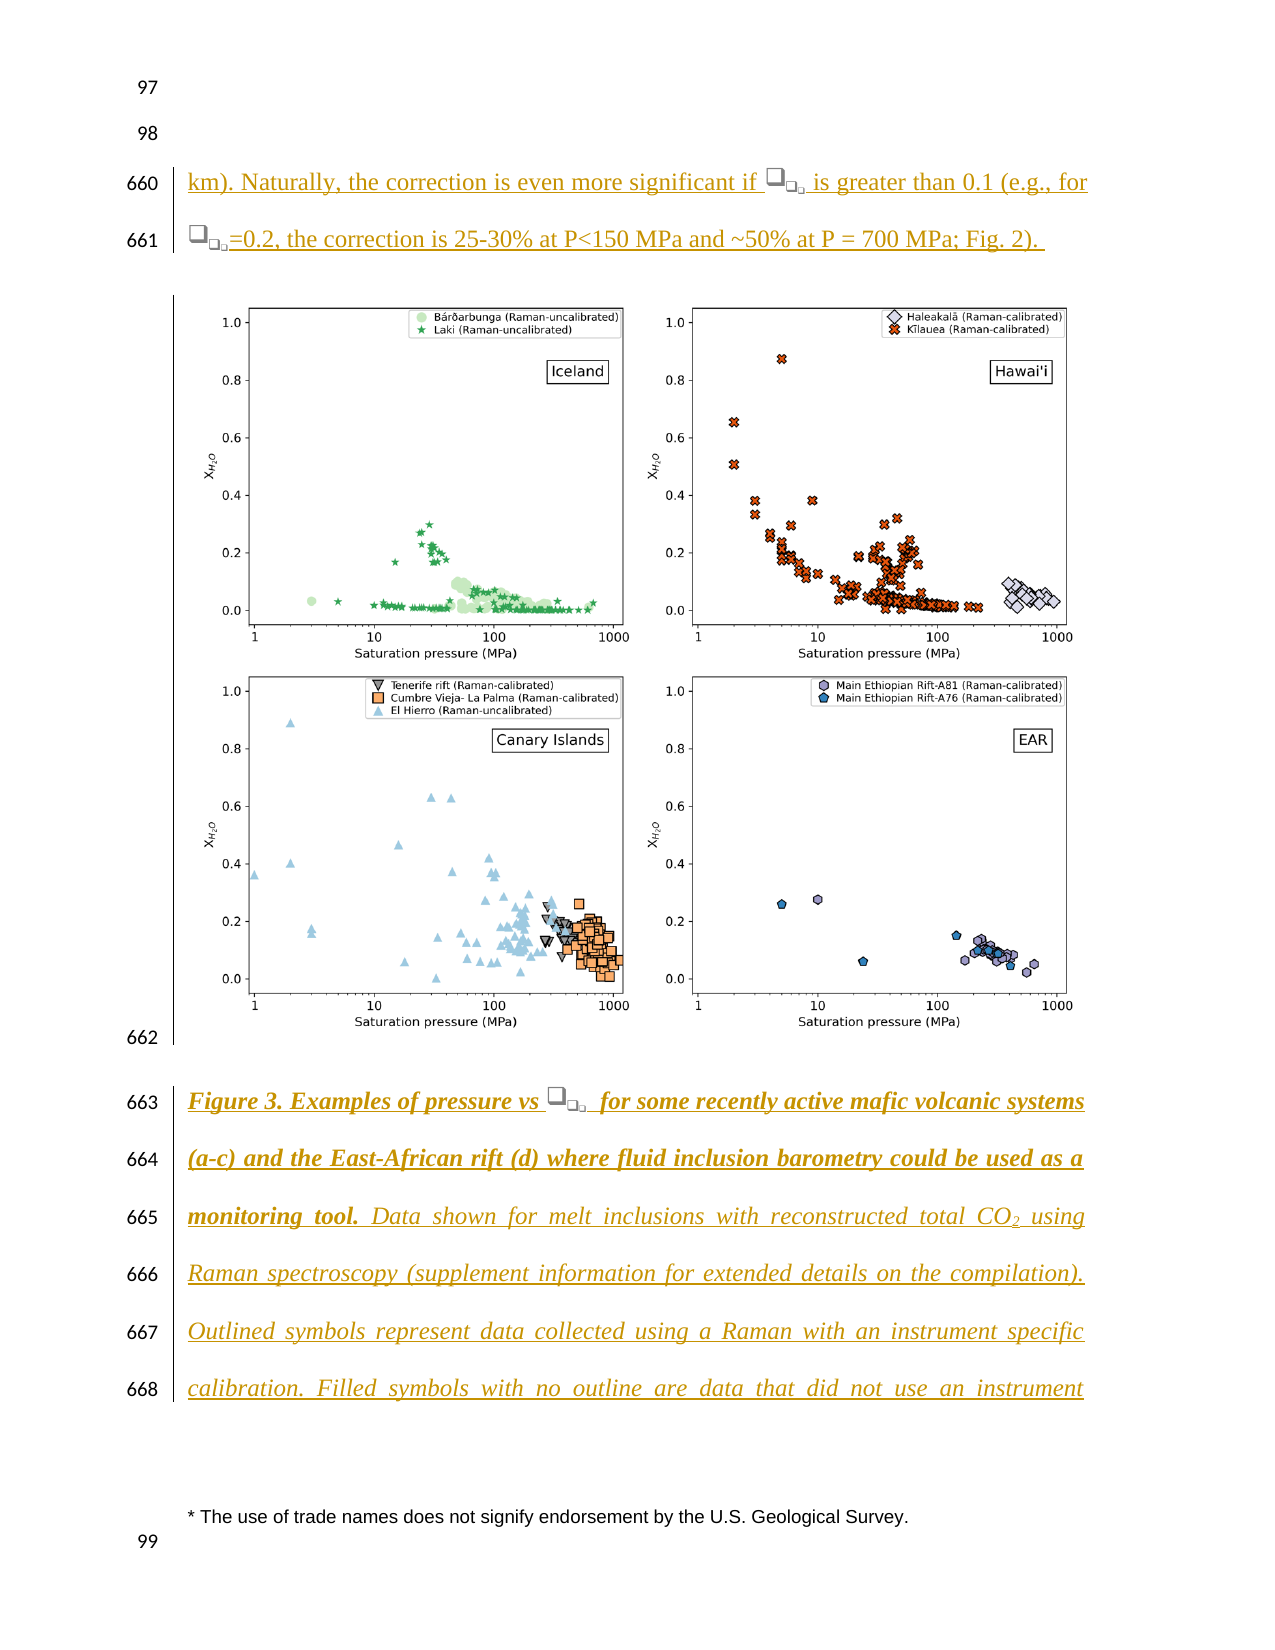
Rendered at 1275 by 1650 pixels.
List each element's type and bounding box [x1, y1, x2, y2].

picture [187, 294, 1088, 1045]
